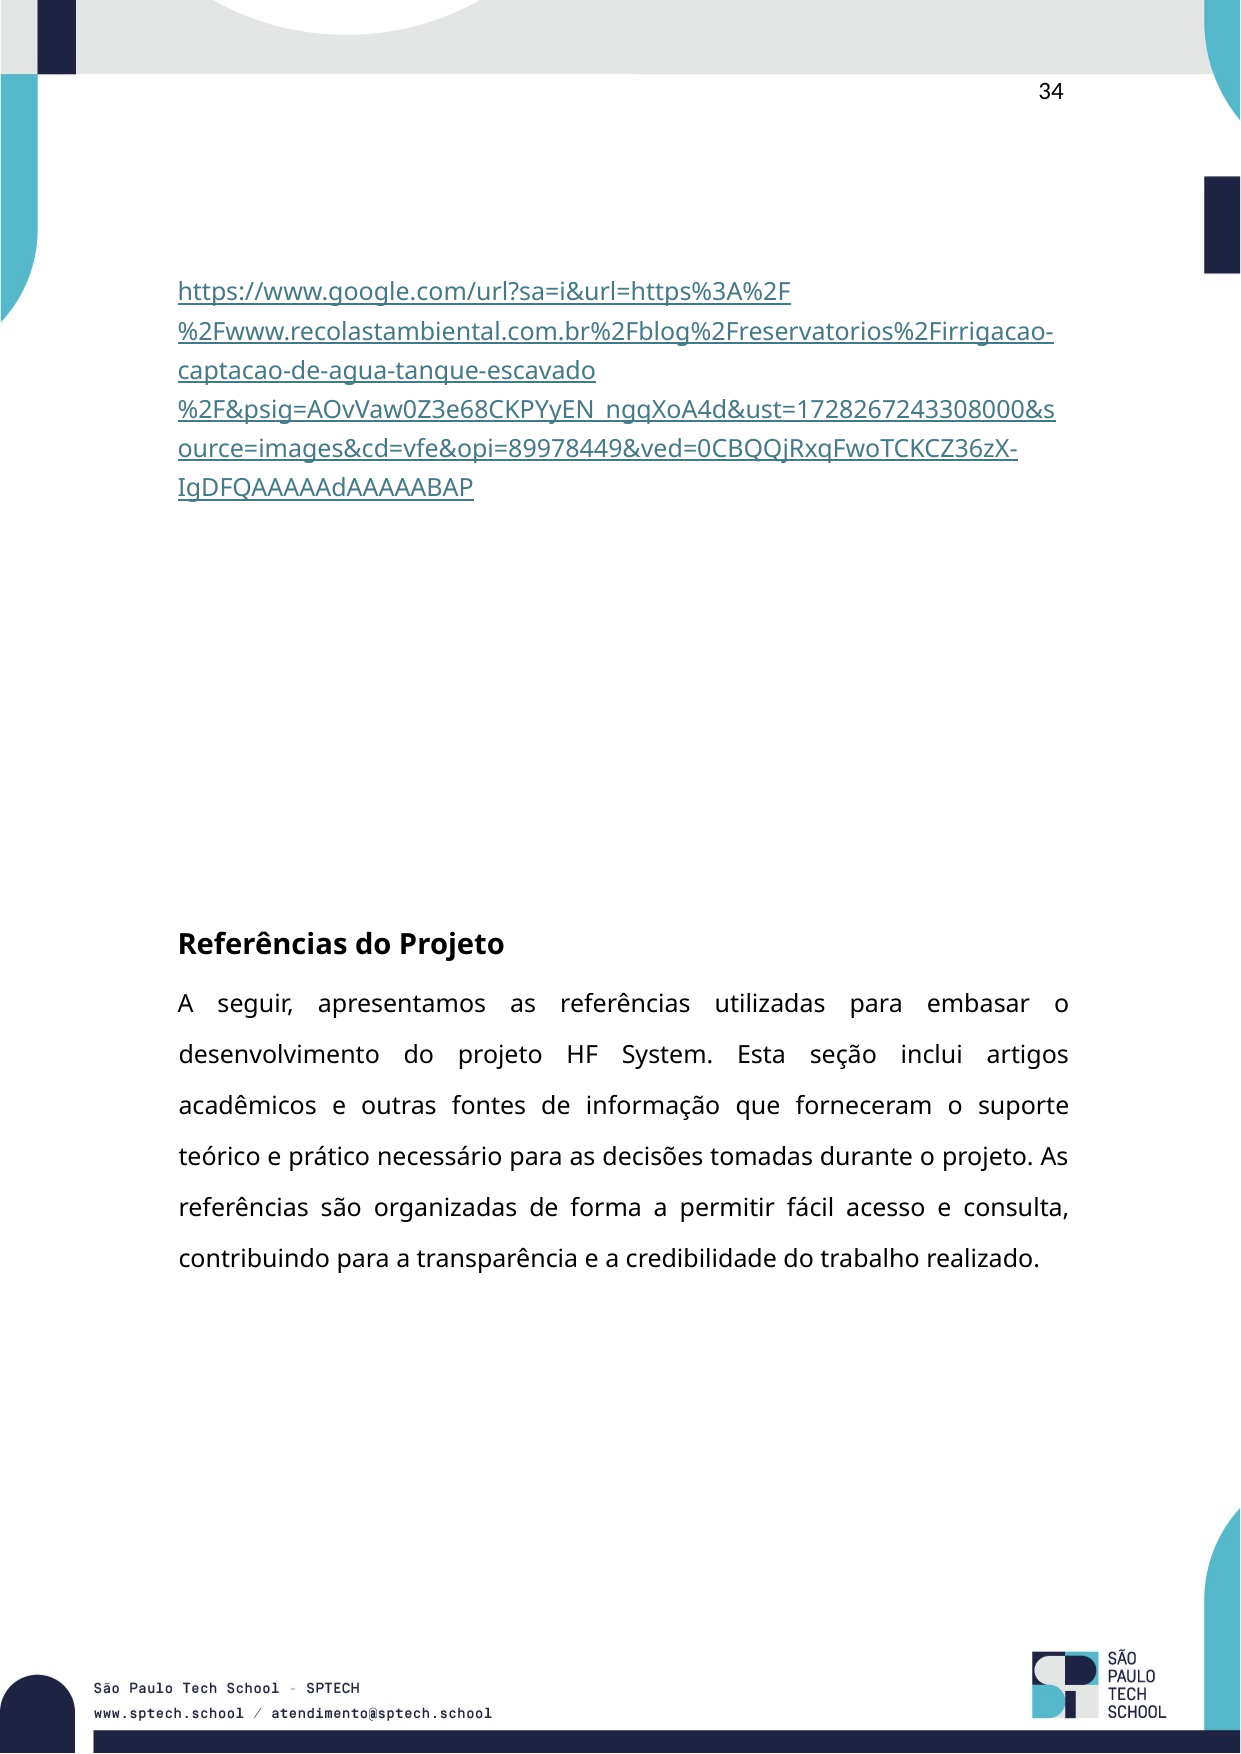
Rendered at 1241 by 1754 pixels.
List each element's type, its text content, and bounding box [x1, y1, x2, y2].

text A seguir, apresentamos as referências utilizadas para embasar o desenvolvimento do projeto HF System. Esta seção inclui artigos acadêmicos e outras fontes de informação que forneceram o suporte teórico e prático necessário para as decisões tomadas durante o projeto. As referências são organizadas de forma a permitir fácil acesso e consulta, contribuindo para a transparência e a credibilidade do trabalho realizado. [177, 985, 1070, 1275]
text Referências do Projeto [177, 923, 1070, 963]
text https://www.google.com/url?sa=i&url=https%3A%2F%2Fwww.recolastambiental.com.br%2Fblog%2Freservatorios%2Firrigacao-captacao-de-agua-tanque-escavado%2F&psig=AOvVaw0Z3e68CKPYyEN_ngqXoA4d&ust=1728267243308000&source=images&cd=vfe&opi=89978449&ved=0CBQQjRxqFwoTCKCZ36zX-IgDFQAAAAAdAAAAABAP [177, 274, 1070, 504]
picture [0, 0, 1241, 1753]
